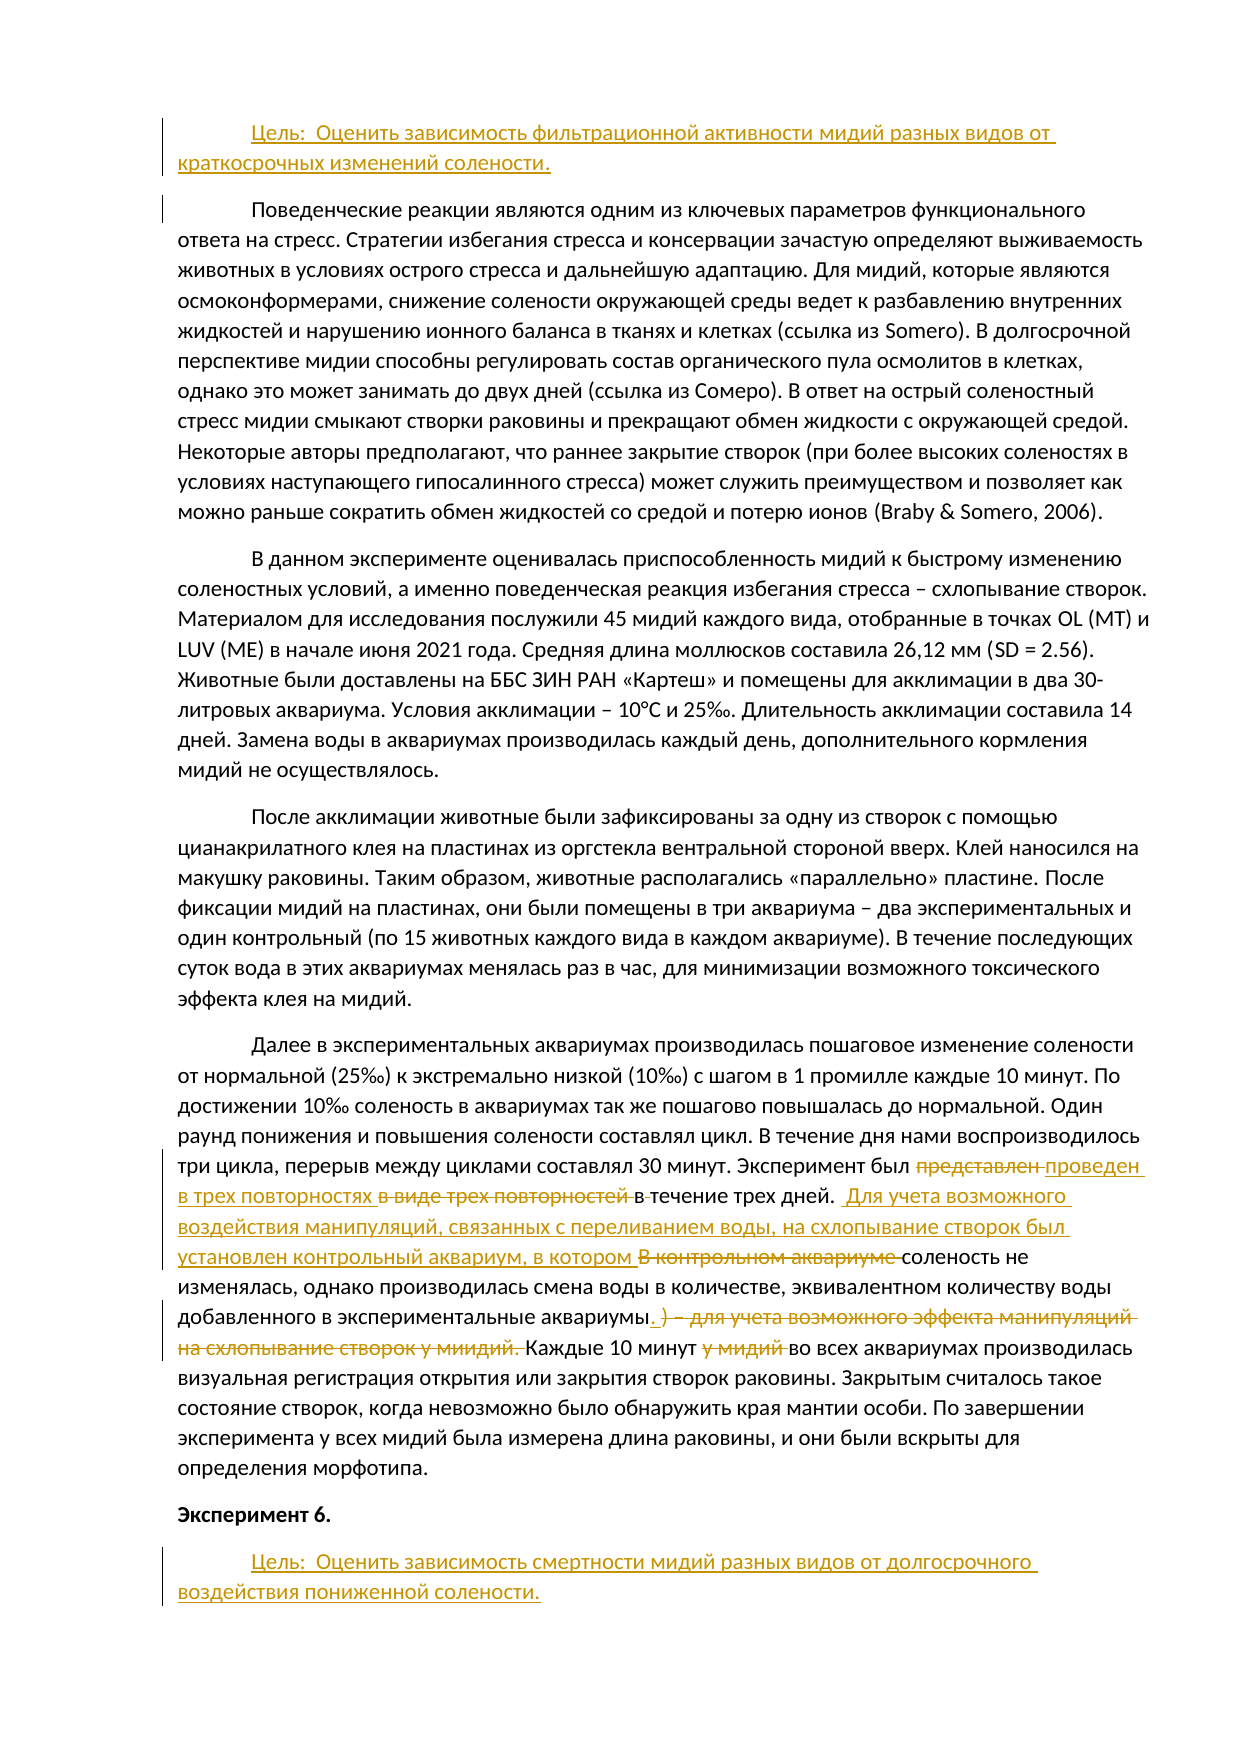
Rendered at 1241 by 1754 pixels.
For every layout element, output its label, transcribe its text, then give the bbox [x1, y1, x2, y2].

text После акклимации животные были зафиксированы за одну из створок с помощью цианакрилатного клея на пластинах из оргстекла вентральной стороной вверх. Клей наносился на макушку раковины. Таким образом, животные располагались «параллельно» пластине. После фиксации мидий на пластинах, они были помещены в три аквариума – два экспериментальных и один контрольный (по 15 животных каждого вида в каждом аквариуме). В течение последующих суток вода в этих аквариумах менялась раз в час, для минимизации возможного токсического эффекта клея на мидий. [177, 802, 1152, 1012]
text В данном эксперименте оценивалась приспособленность мидий к быстрому изменению соленостных условий, а именно поведенческая реакция избегания стресса – схлопывание створок. Материалом для исследования послужили 45 мидий каждого вида, отобранные в точках OL (MT) и LUV (МЕ) в начале июня 2021 года. Средняя длина моллюсков составила 26,12 мм (SD = 2.56). Животные были доставлены на ББС ЗИН РАН «Картеш» и помещены для акклимации в два 30-литровых аквариума. Условия акклимации – 10°С и 25‰. Длительность акклимации составила 14 дней. Замена воды в аквариумах производилась каждый день, дополнительного кормления мидий не осуществлялось. [177, 544, 1152, 784]
text Поведенческие реакции являются одним из ключевых параметров функционального ответа на стресс. Стратегии избегания стресса и консервации зачастую определяют выживаемость животных в условиях острого стресса и дальнейшую адаптацию. Для мидий, которые являются осмоконформерами, снижение солености окружающей среды ведет к разбавлению внутренних жидкостей и нарушению ионного баланса в тканях и клетках (ссылка из Somero). В долгосрочной перспективе мидии способны регулировать состав органического пула осмолитов в клетках, однако это может занимать до двух дней (ссылка из Сомеро). В ответ на острый соленостный стресс мидии смыкают створки раковины и прекращают обмен жидкости с окружающей средой. Некоторые авторы предполагают, что раннее закрытие створок (при более высоких соленостях в условиях наступающего гипосалинного стресса) может служить преимуществом и позволяет как можно раньше сократить обмен жидкостей со средой и потерю ионов (Braby & Somero, 2006). [177, 195, 1152, 525]
text Эксперимент 6. [177, 1500, 1152, 1528]
text Далее в экспериментальных аквариумах производилась пошаговое изменение солености от нормальной (25‰) к экстремально низкой (10‰) с шагом в 1 промилле каждые 10 минут. По достижении 10‰ соленость в аквариумах так же пошагово повышалась до нормальной. Один раунд понижения и повышения солености составлял цикл. В течение дня нами воспроизводилось три цикла, перерыв между циклами составлял 30 минут. Эксперимент был втечение трех дней. соленость не изменялась, однако производилась смена воды в количестве, эквивалентном количеству воды добавленного в экспериментальные аквариумыКаждые 10 минут во всех аквариумах производилась визуальная регистрация открытия или закрытия створок раковины. Закрытым считалось такое состояние створок, когда невозможно было обнаружить края мантии особи. По завершении эксперимента у всех мидий была измерена длина раковины, и они были вскрыты для определения морфотипа. [177, 1031, 1152, 1482]
